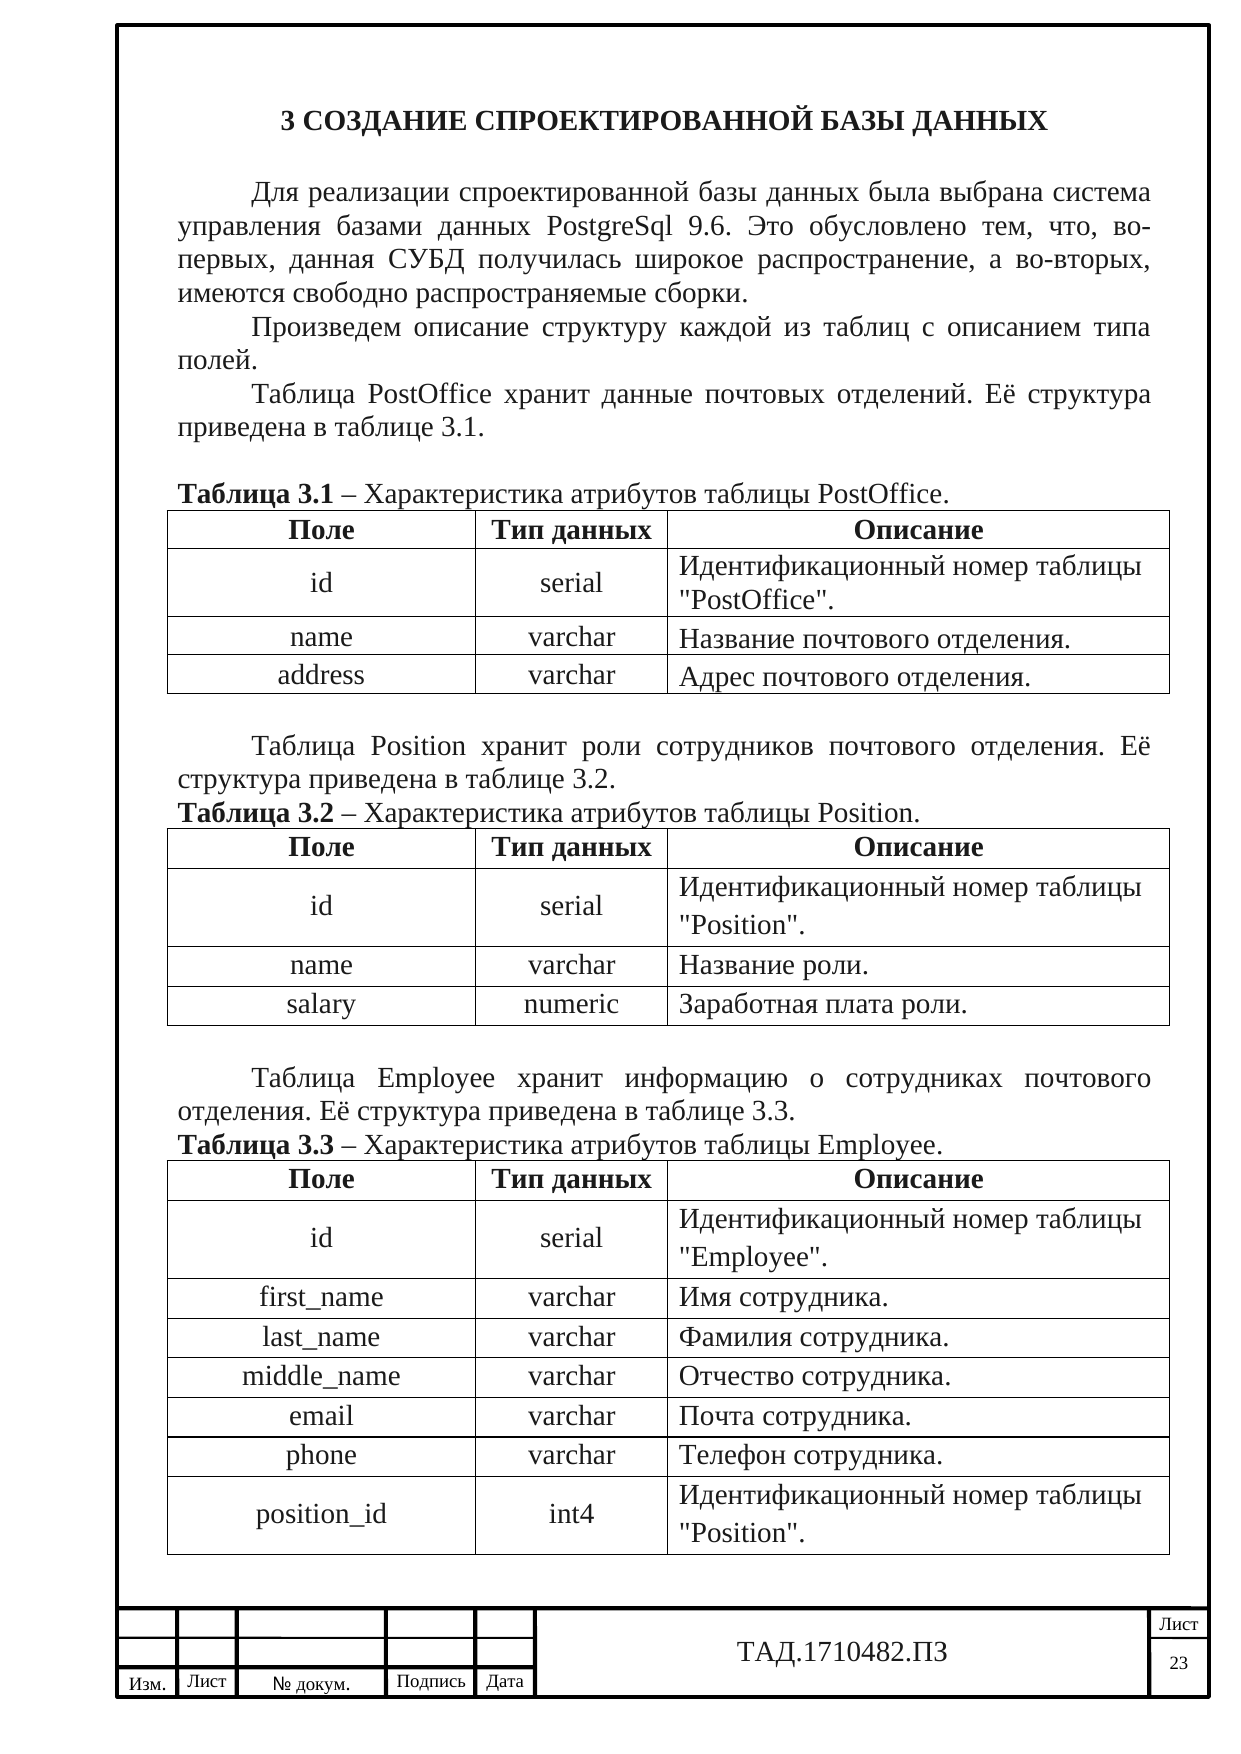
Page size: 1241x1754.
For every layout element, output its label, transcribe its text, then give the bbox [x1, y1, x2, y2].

table_cell serial [476, 549, 667, 616]
table_cell Отчество сотрудника. [668, 1358, 1169, 1397]
table_header Поле [168, 511, 475, 547]
table_cell Идентификационный номер таблицы "Employee". [668, 1201, 1169, 1278]
text Таблица 3.2 – Характеристика атрибутов таблицы Position. [177, 795, 1152, 828]
text Произведем описание структуру каждой из таблиц с описанием типа полей. [177, 309, 1152, 376]
text 3 СОЗДАНИЕ СПРОЕКТИРОВАННОЙ БАЗЫ ДАННЫХ [177, 103, 1152, 137]
table_cell varchar [476, 1438, 667, 1476]
table_cell Идентификационный номер таблицы "Position". [668, 1477, 1169, 1554]
table_cell id [168, 549, 475, 616]
table_header Поле [168, 829, 475, 868]
table_cell last_name [168, 1319, 475, 1357]
table_cell varchar [476, 1319, 667, 1357]
text Таблица 3.3 – Характеристика атрибутов таблицы Employee. [177, 1127, 1152, 1160]
table_header Описание [668, 511, 1169, 547]
table_cell address [168, 655, 475, 693]
table_cell Название почтового отделения. [668, 617, 1169, 654]
table_header Описание [668, 829, 1169, 868]
text Таблица PostOffice хранит данные почтовых отделений. Её структура приведена в таблице 3.1. [177, 376, 1152, 443]
table_cell varchar [476, 947, 667, 986]
table_cell Телефон сотрудника. [668, 1438, 1169, 1476]
table_header Тип данных [476, 1161, 667, 1200]
table_cell name [168, 947, 475, 986]
text Таблица Employee хранит информацию о сотрудниках почтового отделения. Её структура приведена в таблице 3.3. [177, 1060, 1152, 1127]
table_header Тип данных [476, 511, 667, 547]
table_cell varchar [476, 1398, 667, 1436]
text Таблица Position хранит роли сотрудников почтового отделения. Её структура приведена в таблице 3.2. [177, 728, 1152, 795]
table_cell name [168, 617, 475, 654]
table_header Поле [168, 1161, 475, 1200]
table_header Тип данных [476, 829, 667, 868]
table_cell id [168, 869, 475, 946]
table_cell email [168, 1398, 475, 1436]
table_cell middle_name [168, 1358, 475, 1397]
table_cell varchar [476, 617, 667, 654]
table_cell int4 [476, 1477, 667, 1554]
table_cell Имя сотрудника. [668, 1279, 1169, 1318]
table_cell Идентификационный номер таблицы "Position". [668, 869, 1169, 946]
text Таблица 3.1 – Характеристика атрибутов таблицы PostOffice. [177, 476, 1152, 510]
table_header Описание [668, 1161, 1169, 1200]
table_cell varchar [476, 1358, 667, 1397]
table_cell varchar [476, 1279, 667, 1318]
table_cell numeric [476, 987, 667, 1025]
table_cell first_name [168, 1279, 475, 1318]
table_cell varchar [476, 655, 667, 693]
text Для реализации спроектированной базы данных была выбрана система управления базами данных PostgreSql 9.6. Это обусловлено тем, что, во-первых, данная СУБД получилась широкое распространение, а во-вторых, имеются свободно распространяемые сборки. [177, 174, 1152, 309]
table_cell Название роли. [668, 947, 1169, 986]
table_cell position_id [168, 1477, 475, 1554]
table_cell id [168, 1201, 475, 1278]
table_cell Адрес почтового отделения. [668, 655, 1169, 693]
table_cell Фамилия сотрудника. [668, 1319, 1169, 1357]
table_cell Идентификационный номер таблицы "PostOffice". [668, 549, 1169, 616]
table_cell serial [476, 1201, 667, 1278]
table_cell salary [168, 987, 475, 1025]
table_cell Почта сотрудника. [668, 1398, 1169, 1436]
table_cell serial [476, 869, 667, 946]
table_cell Заработная плата роли. [668, 987, 1169, 1025]
table_cell phone [168, 1438, 475, 1476]
